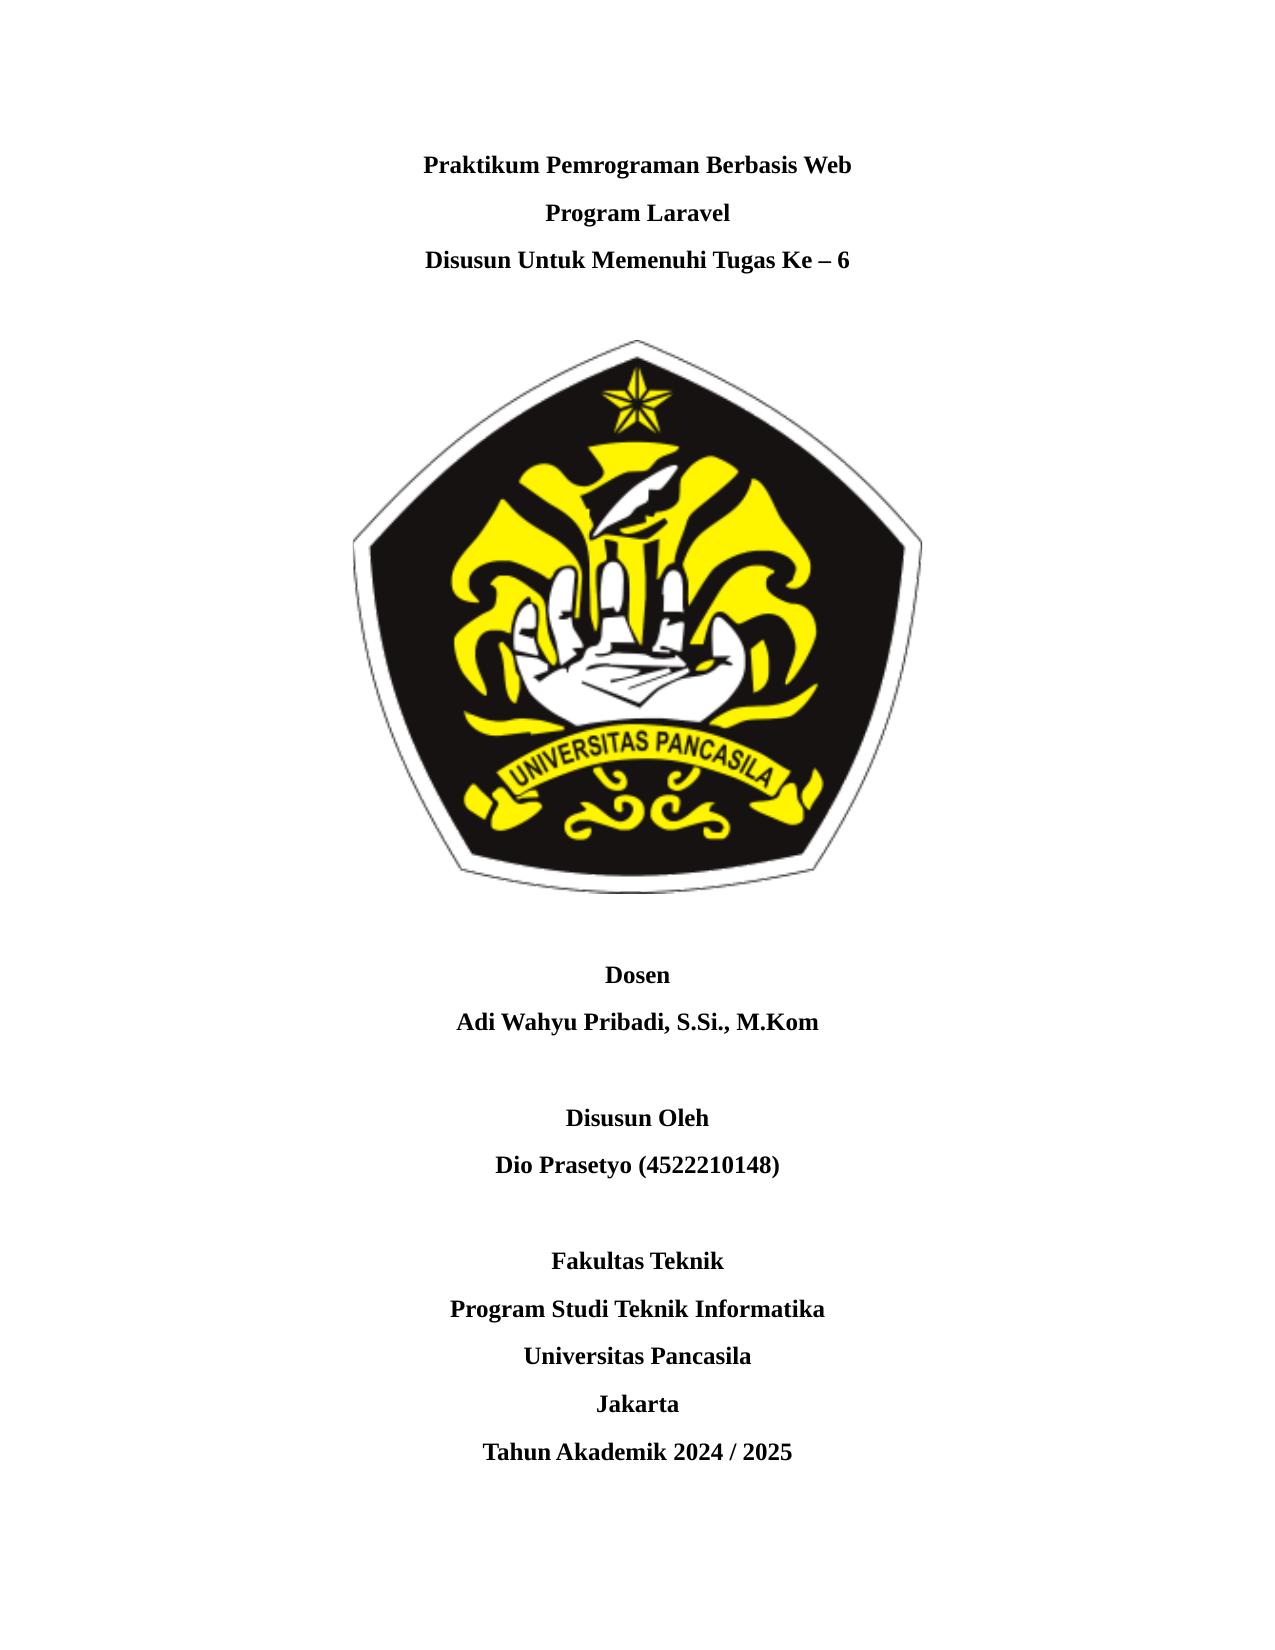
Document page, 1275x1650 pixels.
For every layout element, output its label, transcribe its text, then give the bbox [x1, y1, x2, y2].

text Disusun Untuk Memenuhi Tugas Ke – 6 [150, 245, 1125, 274]
text Program Studi Teknik Informatika [150, 1294, 1125, 1322]
text Tahun Akademik 2024 / 2025 [150, 1437, 1125, 1466]
text Jakarta [150, 1389, 1125, 1418]
text Fakultas Teknik [150, 1246, 1125, 1275]
text Program Laravel [150, 198, 1125, 226]
text Dosen [150, 960, 1125, 988]
text Disusun Oleh [150, 1103, 1125, 1132]
text Universitas Pancasila [150, 1341, 1125, 1370]
text Adi Wahyu Pribadi, S.Si., M.Kom [150, 1007, 1125, 1036]
picture [352, 340, 923, 894]
text Praktikum Pemrograman Berbasis Web [150, 150, 1125, 179]
text Dio Prasetyo (4522210148) [150, 1151, 1125, 1179]
